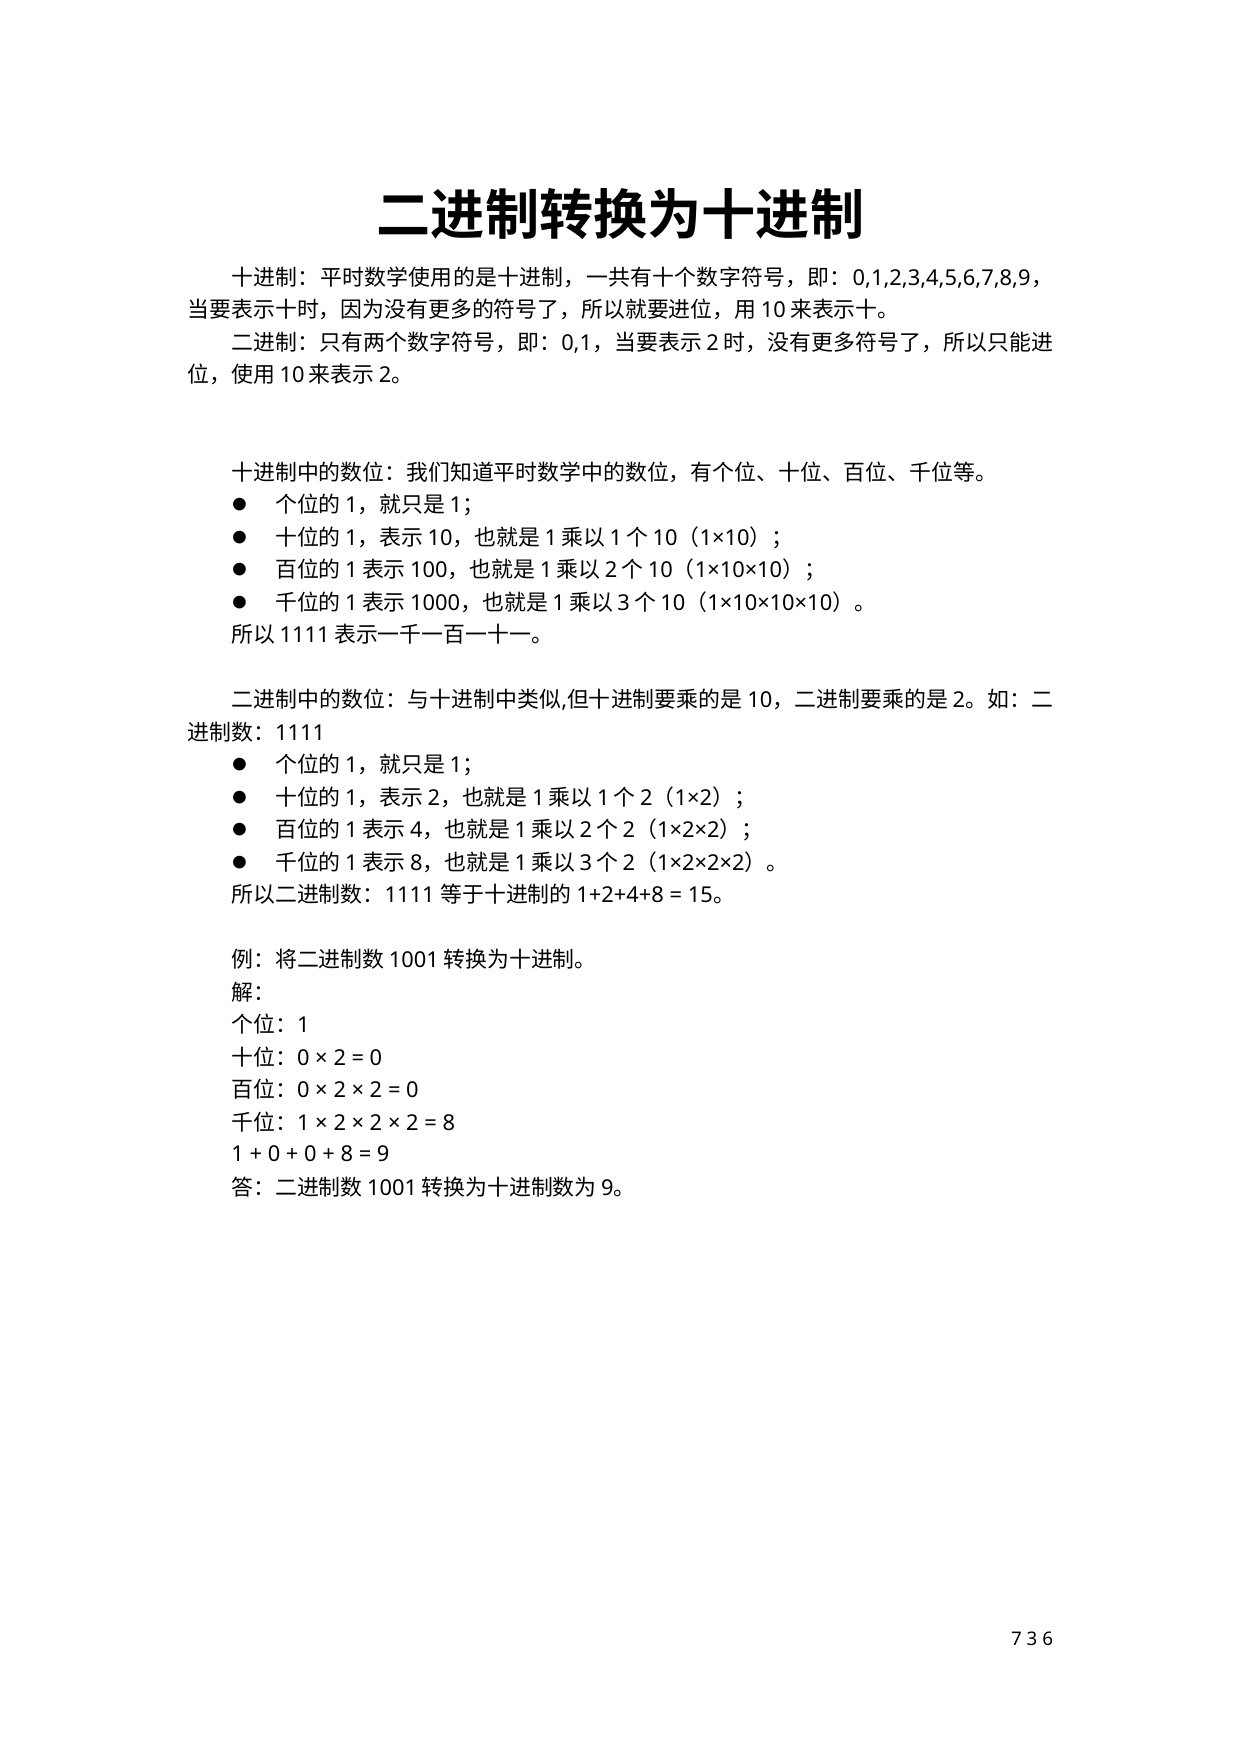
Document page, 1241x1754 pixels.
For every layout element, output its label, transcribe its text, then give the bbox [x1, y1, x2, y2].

text 十进制中的数位：我们知道平时数学中的数位，有个位、十位、百位、千位等。 [187, 454, 1053, 487]
list 百位的1表示100，也就是1乘以2个10（1×10×10）； [231, 552, 1053, 584]
text 例：将二进制数1001转换为十进制。 [187, 942, 1053, 974]
text 十位：0 × 2 = 0 [187, 1039, 1053, 1072]
text 二进制中的数位：与十进制中类似,但十进制要乘的是10，二进制要乘的是2。如：二进制数：1111 [187, 682, 1053, 747]
text 所以1111表示一千一百一十一。 [187, 617, 1053, 649]
list 百位的1表示4，也就是1乘以2个2（1×2×2）； [231, 812, 1053, 844]
text 解： [187, 974, 1053, 1007]
text 十进制：平时数学使用的是十进制，一共有十个数字符号，即：0,1,2,3,4,5,6,7,8,9，当要表示十时，因为没有更多的符号了，所以就要进位，用10来表示十。 [187, 259, 1053, 324]
list 个位的1，就只是1； [231, 747, 1053, 779]
text 1 + 0 + 0 + 8 = 9 [187, 1137, 1053, 1169]
list 十位的1，表示10，也就是1乘以1个10（1×10）； [231, 519, 1053, 552]
list 千位的1表示8，也就是1乘以3个2（1×2×2×2）。 [231, 844, 1053, 877]
list 个位的1，就只是1； [231, 487, 1053, 519]
list 十位的1，表示2，也就是1乘以1个2（1×2）； [231, 779, 1053, 812]
text 个位：1 [187, 1007, 1053, 1039]
text 所以二进制数：1111 等于十进制的 1+2+4+8 = 15。 [187, 877, 1053, 909]
text 答：二进制数1001转换为十进制数为9。 [187, 1169, 1053, 1202]
text 二进制：只有两个数字符号，即：0,1，当要表示2时，没有更多符号了，所以只能进位，使用10来表示2。 [187, 324, 1053, 389]
text 百位：0 × 2 × 2 = 0 [187, 1072, 1053, 1104]
text 千位：1 × 2 × 2 × 2 = 8 [187, 1104, 1053, 1137]
list 千位的1表示1000，也就是1乘以3个10（1×10×10×10）。 [231, 584, 1053, 617]
text 二进制转换为十进制 [187, 162, 1053, 259]
